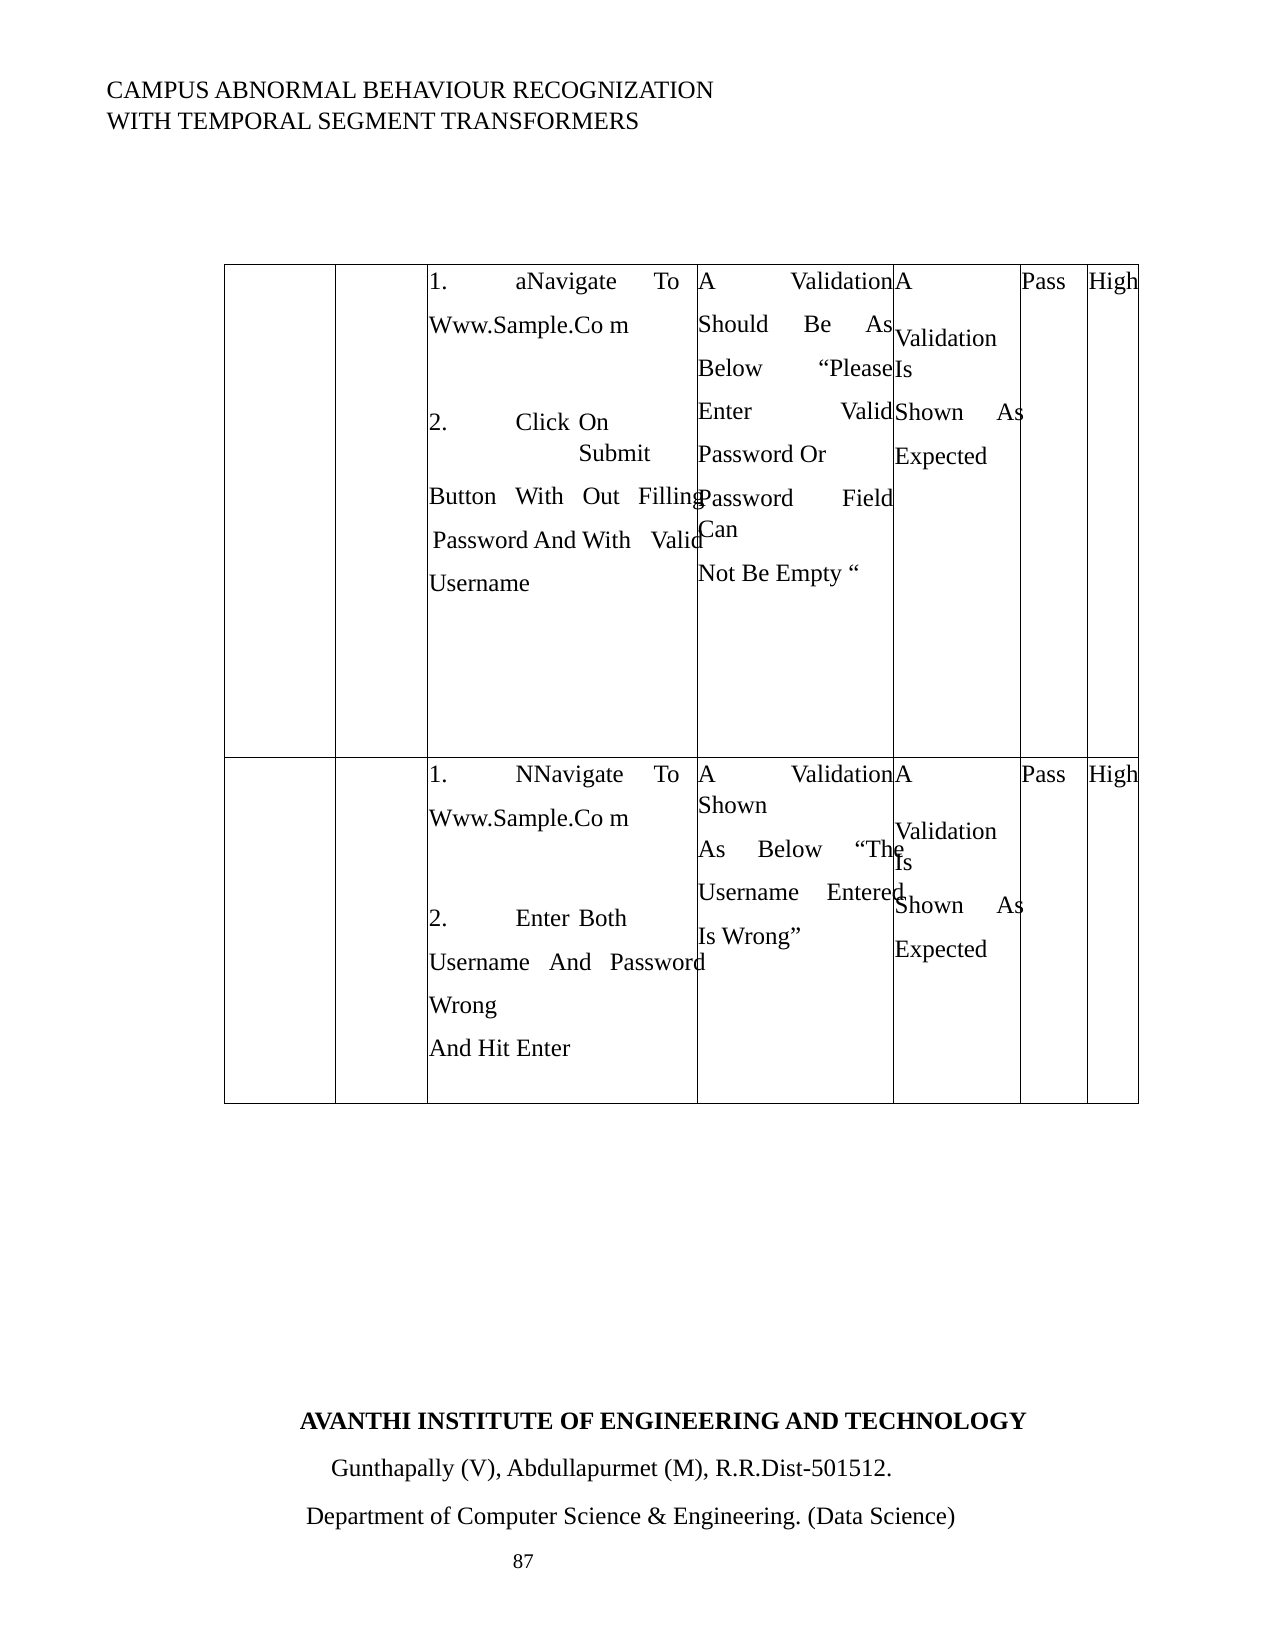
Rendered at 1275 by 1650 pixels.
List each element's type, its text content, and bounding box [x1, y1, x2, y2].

table_cell [336, 758, 427, 1103]
table_cell A Validation Is Shown As Expected [894, 758, 1020, 1103]
table_header High [1088, 265, 1138, 757]
table_header Pass [1021, 265, 1087, 757]
table_header aNavigate To Www.Sample.Co m Click On Submit Button With Out Filling Password And With Valid Username [428, 265, 697, 757]
table_header A Validation Should Be As Below “Please Enter Valid Password Or Password Field Can Not Be Empty “ [698, 265, 893, 757]
table_cell A Validation Shown As Below “The Username Entered Is Wrong” [698, 758, 893, 1103]
table_header [225, 265, 335, 757]
table_cell NNavigate To Www.Sample.Co m Enter Both Username And Password Wrong And Hit Enter [428, 758, 697, 1103]
table_cell [225, 758, 335, 1103]
table_cell Pass [1021, 758, 1087, 1103]
table_header A Validation Is Shown As Expected [894, 265, 1020, 757]
table_cell High [1088, 758, 1138, 1103]
table_header [336, 265, 427, 757]
